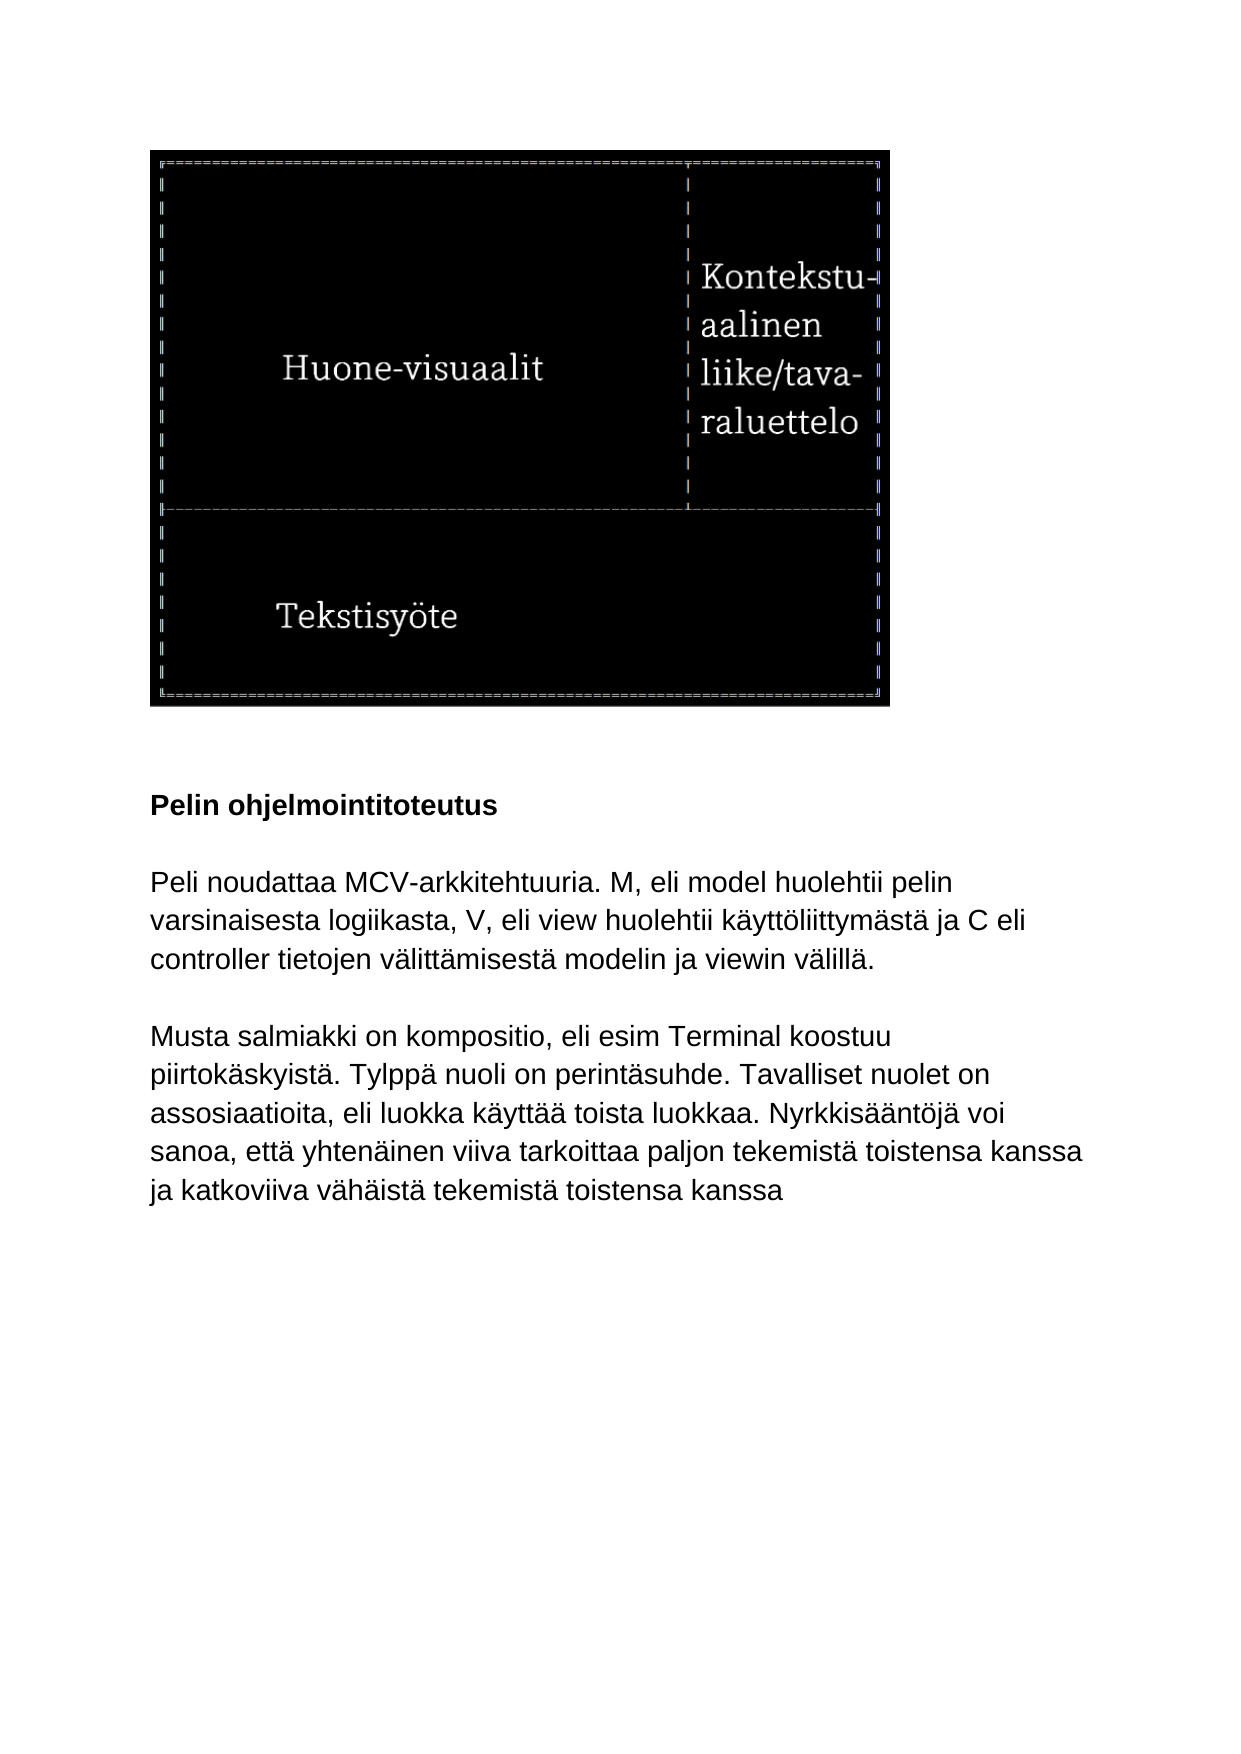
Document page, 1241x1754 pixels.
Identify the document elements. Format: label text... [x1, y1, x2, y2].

subtitle Pelin ohjelmointitoteutus [150, 788, 1090, 821]
text Peli noudattaa MCV-arkkitehtuuria. M, eli model huolehtii pelin varsinaisesta logiikasta, V, eli view huolehtii käyttöliittymästä ja C eli controller tietojen välittämisestä modelin ja viewin välillä. [150, 865, 1090, 975]
picture [150, 150, 890, 707]
text Musta salmiakki on kompositio, eli esim Terminal koostuu piirtokäskyistä. Tylppä nuoli on perintäsuhde. Tavalliset nuolet on assosiaatioita, eli luokka käyttää toista luokkaa. Nyrkkisääntöjä voi sanoa, että yhtenäinen viiva tarkoittaa paljon tekemistä toistensa kanssa ja katkoviiva vähäistä tekemistä toistensa kanssa [150, 1019, 1090, 1207]
